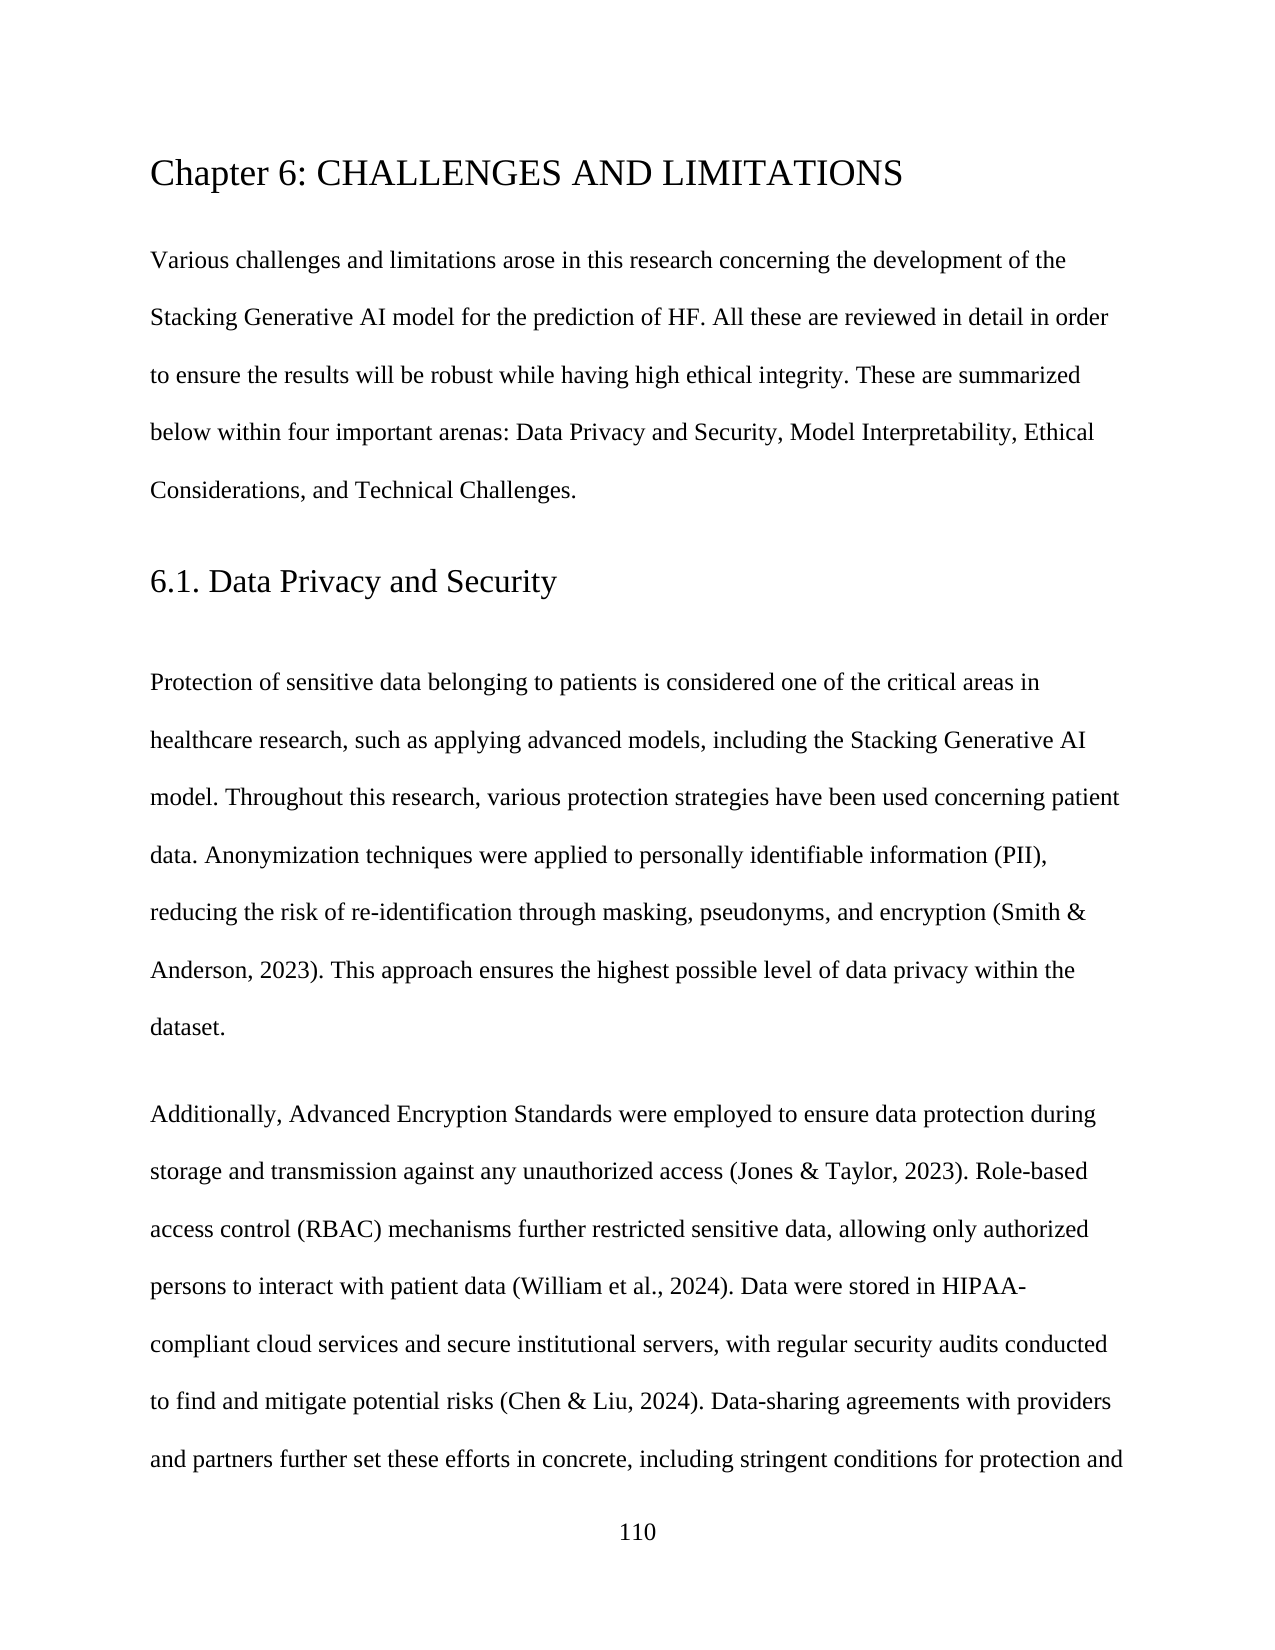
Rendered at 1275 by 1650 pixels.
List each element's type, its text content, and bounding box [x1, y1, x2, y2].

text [150, 1099, 1125, 1473]
subtitle 6.1. Data Privacy and Security [150, 561, 1125, 600]
text Various challenges and limitations arose in this research concerning the development of the Stacking Generative AI model for the prediction of HF. All these are reviewed in detail in order to ensure the results will be robust while having high ethical integrity. These are summarized below within four important arenas: Data Privacy and Security, Model Interpretability, Ethical Considerations, and Technical Challenges. [150, 245, 1125, 503]
text Protection of sensitive data belonging to patients is considered one of the critical areas in healthcare research, such as applying advanced models, including the Stacking Generative AI model. Throughout this research, various protection strategies have been used concerning patient data. Anonymization techniques were applied to personally identifiable information (PII), reducing the risk of re-identification through masking, pseudonyms, and encryption (Smith & Anderson, 2023). This approach ensures the highest possible level of data privacy within the dataset. [150, 667, 1125, 1041]
subtitle Chapter 6: CHALLENGES AND LIMITATIONS [150, 150, 1125, 193]
